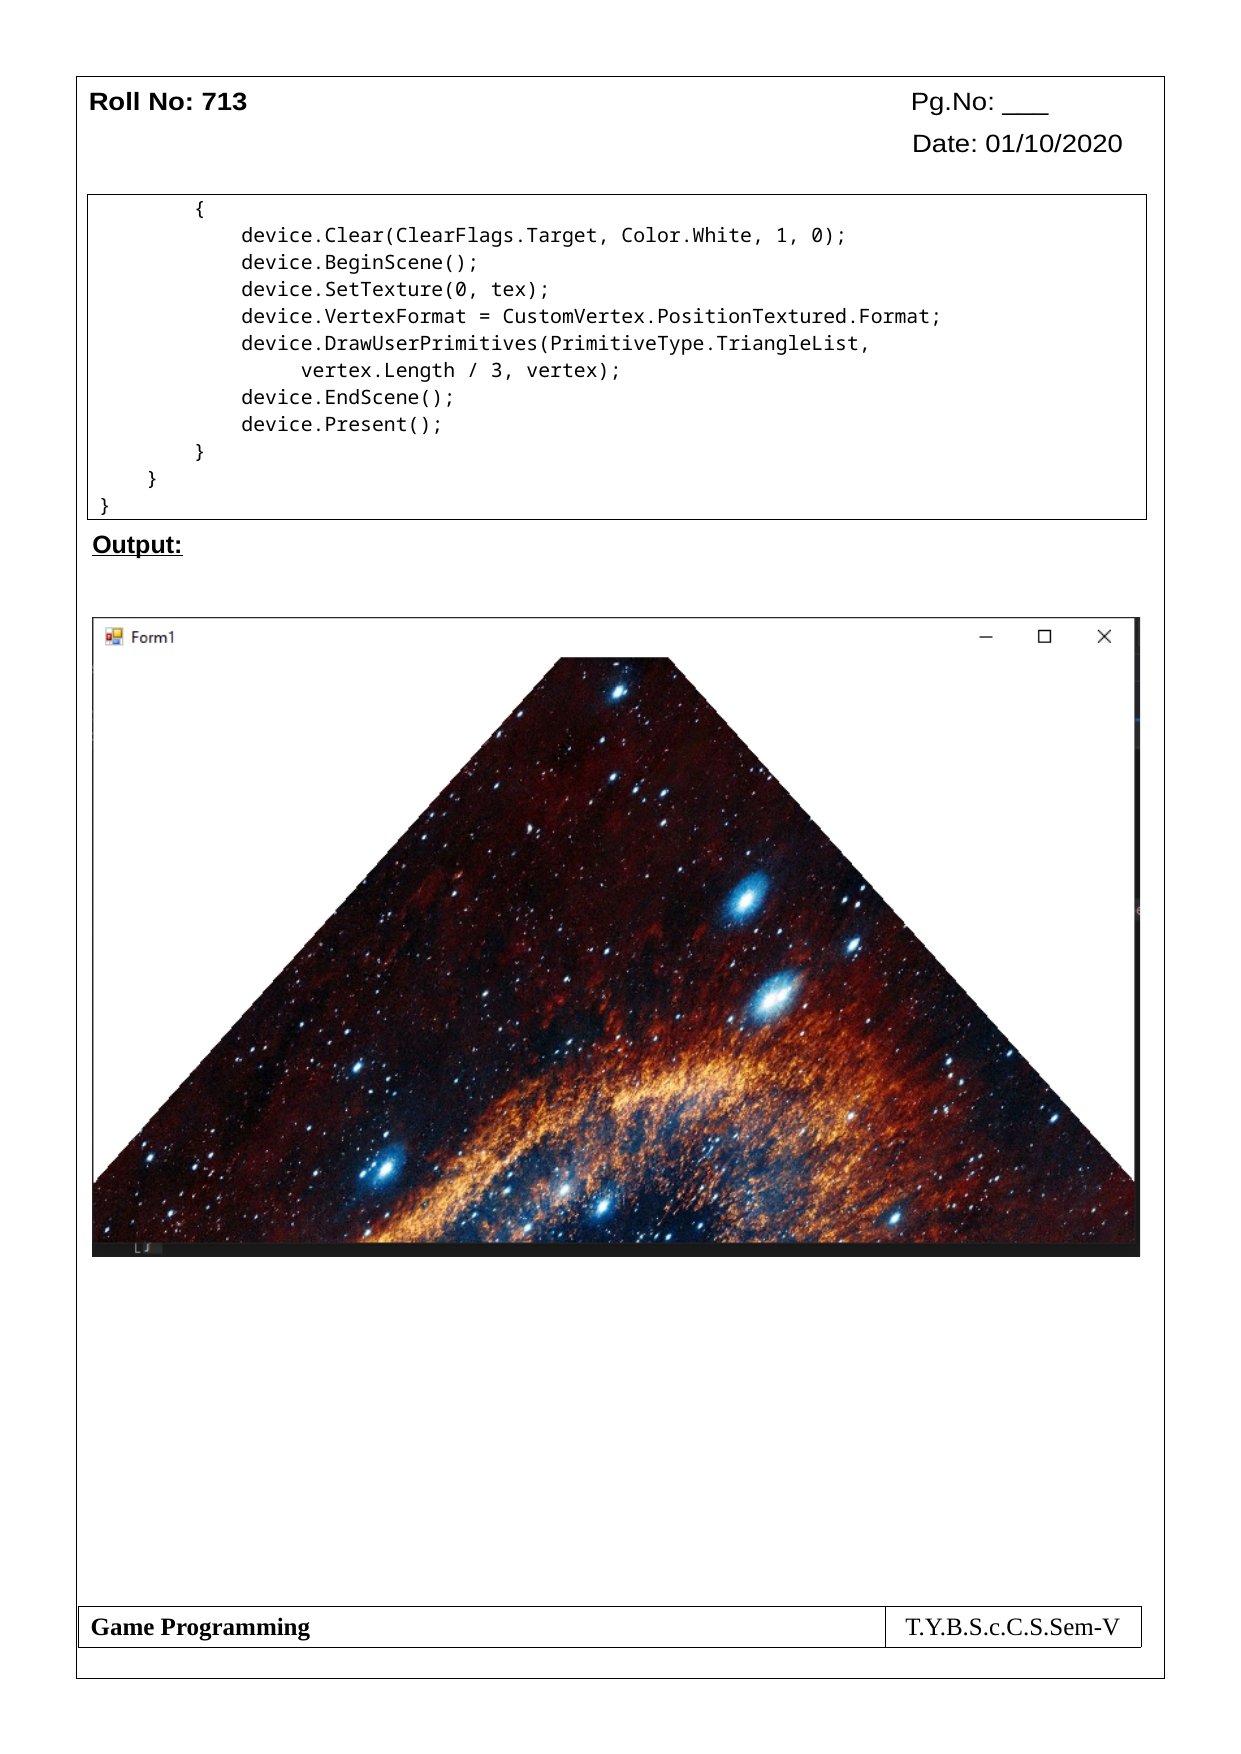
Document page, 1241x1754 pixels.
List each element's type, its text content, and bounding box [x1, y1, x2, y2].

text Output: [78, 530, 1156, 559]
picture [92, 617, 1141, 1257]
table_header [88, 195, 1146, 518]
